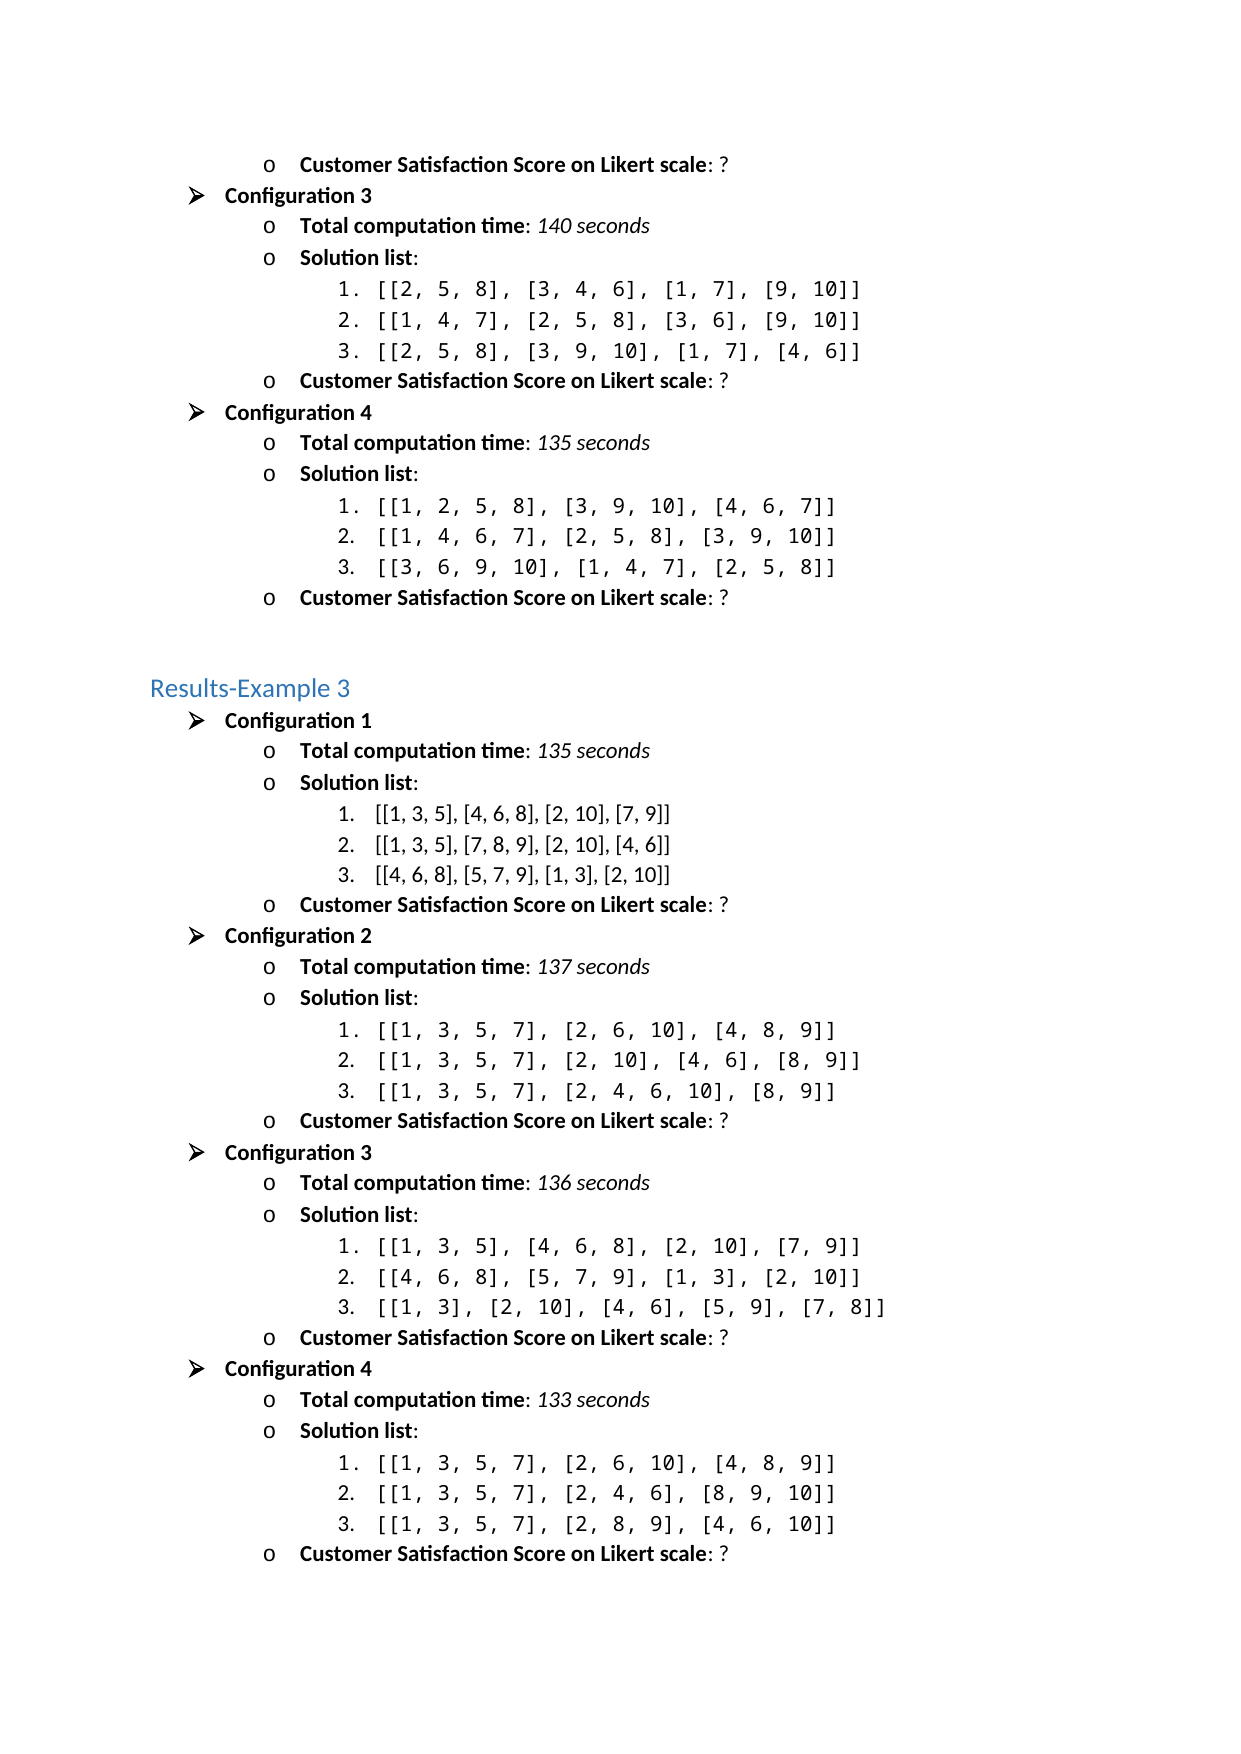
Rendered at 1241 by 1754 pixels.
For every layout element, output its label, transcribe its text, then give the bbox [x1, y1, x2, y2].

list Customer Satisfaction Score on Likert scale: ? [262, 366, 1090, 396]
list Solution list: [262, 1416, 1090, 1445]
list [[1, 3, 5, 7], [2, 8, 9], [4, 6, 10]] [337, 1509, 1090, 1537]
list Customer Satisfaction Score on Likert scale: ? [262, 150, 1090, 179]
list Total computation time: 140 seconds [262, 212, 1090, 241]
list [[1, 4, 6, 7], [2, 5, 8], [3, 9, 10]] [337, 522, 1090, 550]
list [[2, 5, 8], [3, 4, 6], [1, 7], [9, 10]] [337, 274, 1090, 303]
list Total computation time: 135 seconds [262, 737, 1090, 766]
list Solution list: [262, 983, 1090, 1012]
list Solution list: [262, 243, 1090, 272]
list [[1, 3, 5, 7], [2, 4, 6], [8, 9, 10]] [337, 1478, 1090, 1507]
list Customer Satisfaction Score on Likert scale: ? [262, 1107, 1090, 1136]
list [[1, 3, 5], [7, 8, 9], [2, 10], [4, 6]] [337, 830, 1090, 858]
list Total computation time: 135 seconds [262, 428, 1090, 457]
list Configuration 3 [187, 181, 1090, 209]
list Configuration 2 [187, 922, 1090, 950]
list [[1, 3, 5], [4, 6, 8], [2, 10], [7, 9]] [337, 799, 1090, 828]
list [[1, 3, 5, 7], [2, 4, 6, 10], [8, 9]] [337, 1076, 1090, 1104]
list Customer Satisfaction Score on Likert scale: ? [262, 1323, 1090, 1352]
subtitle Results-Example 3 [150, 671, 1090, 704]
list Configuration 4 [187, 398, 1090, 426]
list Customer Satisfaction Score on Likert scale: ? [262, 890, 1090, 919]
list Configuration 3 [187, 1138, 1090, 1166]
list [[1, 3], [2, 10], [4, 6], [5, 9], [7, 8]] [337, 1292, 1090, 1321]
list [[1, 3, 5, 7], [2, 6, 10], [4, 8, 9]] [337, 1015, 1090, 1043]
list Configuration 1 [187, 706, 1090, 734]
list Total computation time: 133 seconds [262, 1385, 1090, 1414]
list [[4, 6, 8], [5, 7, 9], [1, 3], [2, 10]] [337, 860, 1090, 888]
list Solution list: [262, 459, 1090, 489]
list [[1, 4, 7], [2, 5, 8], [3, 6], [9, 10]] [337, 305, 1090, 334]
list Customer Satisfaction Score on Likert scale: ? [262, 1539, 1090, 1569]
list Solution list: [262, 1200, 1090, 1229]
list [[1, 2, 5, 8], [3, 9, 10], [4, 6, 7]] [337, 491, 1090, 519]
list [[2, 5, 8], [3, 9, 10], [1, 7], [4, 6]] [337, 336, 1090, 364]
list Solution list: [262, 768, 1090, 797]
list [[1, 3, 5, 7], [2, 10], [4, 6], [8, 9]] [337, 1045, 1090, 1074]
list Total computation time: 136 seconds [262, 1168, 1090, 1197]
list [[3, 6, 9, 10], [1, 4, 7], [2, 5, 8]] [337, 552, 1090, 581]
list Total computation time: 137 seconds [262, 952, 1090, 981]
list [[1, 3, 5], [4, 6, 8], [2, 10], [7, 9]] [337, 1231, 1090, 1260]
list Configuration 4 [187, 1354, 1090, 1383]
list [[1, 3, 5, 7], [2, 6, 10], [4, 8, 9]] [337, 1448, 1090, 1476]
list Customer Satisfaction Score on Likert scale: ? [262, 583, 1090, 612]
list [[4, 6, 8], [5, 7, 9], [1, 3], [2, 10]] [337, 1262, 1090, 1290]
